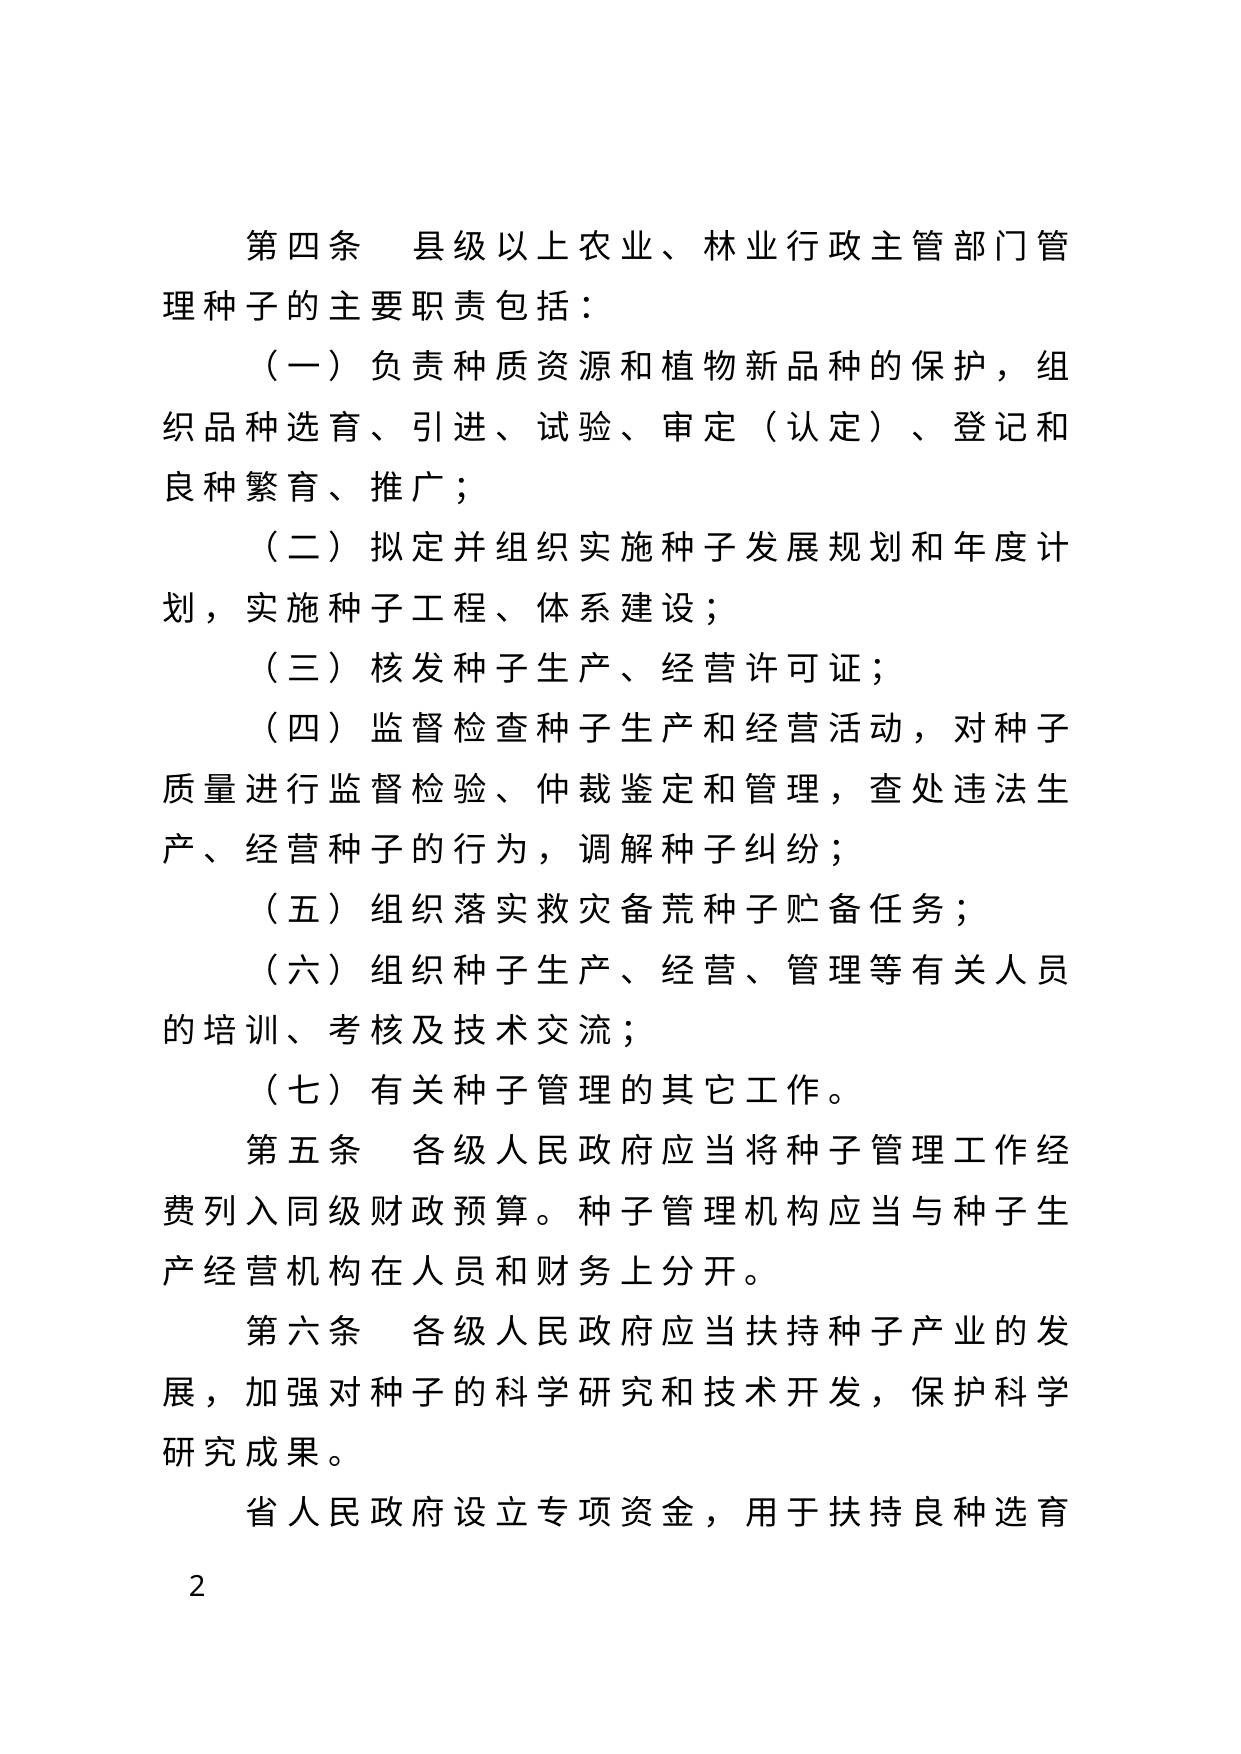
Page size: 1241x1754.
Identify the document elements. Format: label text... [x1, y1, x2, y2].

text 第五条 各级人民政府应当将种子管理工作经费列入同级财政预算。种子管理机构应当与种子生产经营机构在人员和财务上分开。 [162, 1118, 1078, 1299]
text （一）负责种质资源和植物新品种的保护，组织品种选育、引进、试验、审定（认定）、登记和良种繁育、推广； [162, 334, 1078, 515]
text （三）核发种子生产、经营许可证； [162, 636, 1078, 696]
text （五）组织落实救灾备荒种子贮备任务； [162, 877, 1078, 937]
text （四）监督检查种子生产和经营活动，对种子质量进行监督检验、仲裁鉴定和管理，查处违法生产、经营种子的行为，调解种子纠纷； [162, 696, 1078, 877]
text （七）有关种子管理的其它工作。 [162, 1058, 1078, 1118]
text （六）组织种子生产、经营、管理等有关人员的培训、考核及技术交流； [162, 937, 1078, 1058]
text （二）拟定并组织实施种子发展规划和年度计划，实施种子工程、体系建设； [162, 515, 1078, 636]
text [162, 1480, 1078, 1540]
text 第四条 县级以上农业、林业行政主管部门管理种子的主要职责包括： [162, 213, 1078, 334]
text 第六条 各级人民政府应当扶持种子产业的发展，加强对种子的科学研究和技术开发，保护科学研究成果。 [162, 1299, 1078, 1480]
